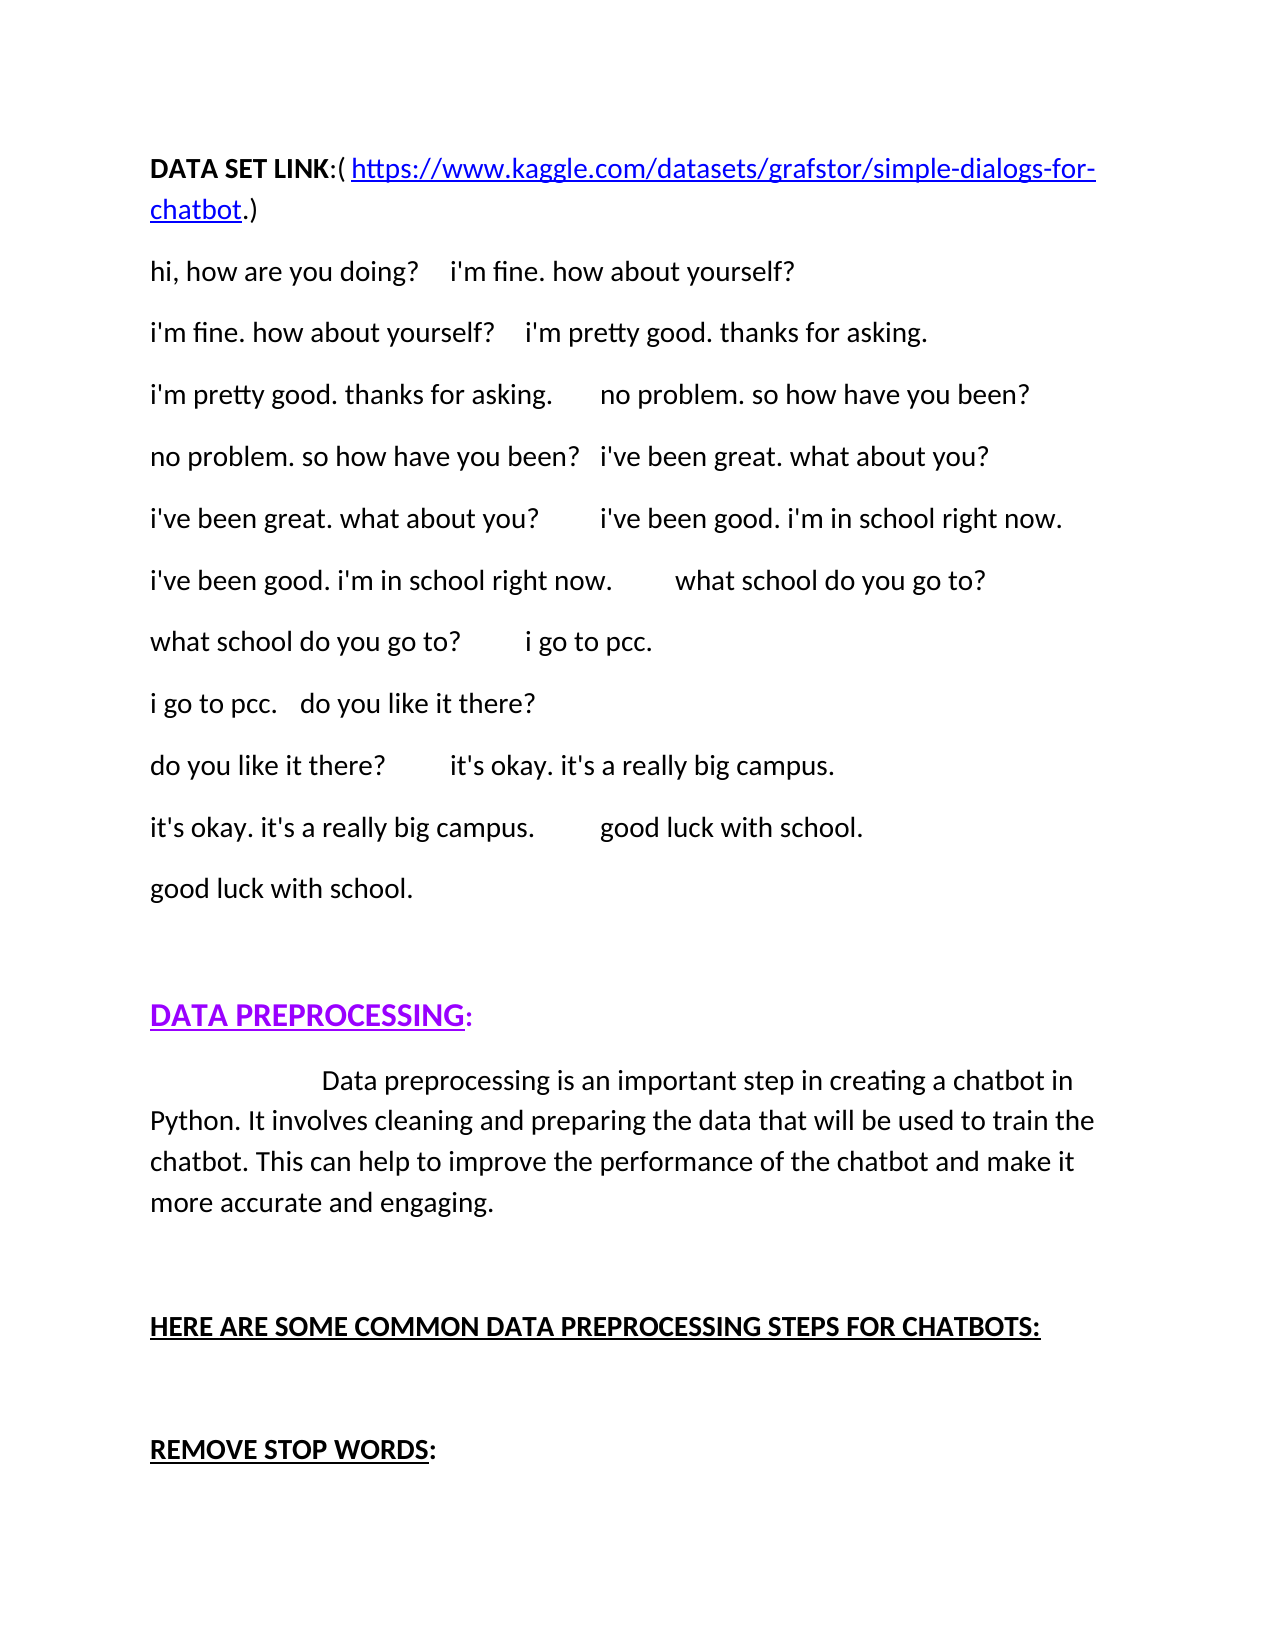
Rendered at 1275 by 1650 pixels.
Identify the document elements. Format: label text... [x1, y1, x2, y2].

text i'm fine. how about yourself? i'm pretty good. thanks for asking. [150, 314, 1125, 350]
text hi, how are you doing? i'm fine. how about yourself? [150, 253, 1125, 288]
text it's okay. it's a really big campus. good luck with school. [150, 809, 1125, 844]
text HERE ARE SOME COMMON DATA PREPROCESSING STEPS FOR CHATBOTS: [150, 1308, 1125, 1343]
text i've been great. what about you? i've been good. i'm in school right now. [150, 500, 1125, 535]
text do you like it there? it's okay. it's a really big campus. [150, 747, 1125, 782]
text i go to pcc. do you like it there? [150, 685, 1125, 721]
text REMOVE STOP WORDS: [150, 1431, 1125, 1467]
text i've been good. i'm in school right now. what school do you go to? [150, 562, 1125, 597]
text i'm pretty good. thanks for asking. no problem. so how have you been? [150, 376, 1125, 412]
text Data preprocessing is an important step in creating a chatbot in Python. It involves cleaning and preparing the data that will be used to train the chatbot. This can help to improve the performance of the chatbot and make it more accurate and engaging. [150, 1062, 1125, 1220]
text good luck with school. [150, 870, 1125, 906]
text no problem. so how have you been? i've been great. what about you? [150, 438, 1125, 474]
text what school do you go to? i go to pcc. [150, 623, 1125, 659]
text DATA SET LINK:( https://www.kaggle.com/datasets/grafstor/simple-dialogs-for-chatbot.) [150, 150, 1125, 227]
text DATA PREPROCESSING: [150, 994, 1125, 1035]
